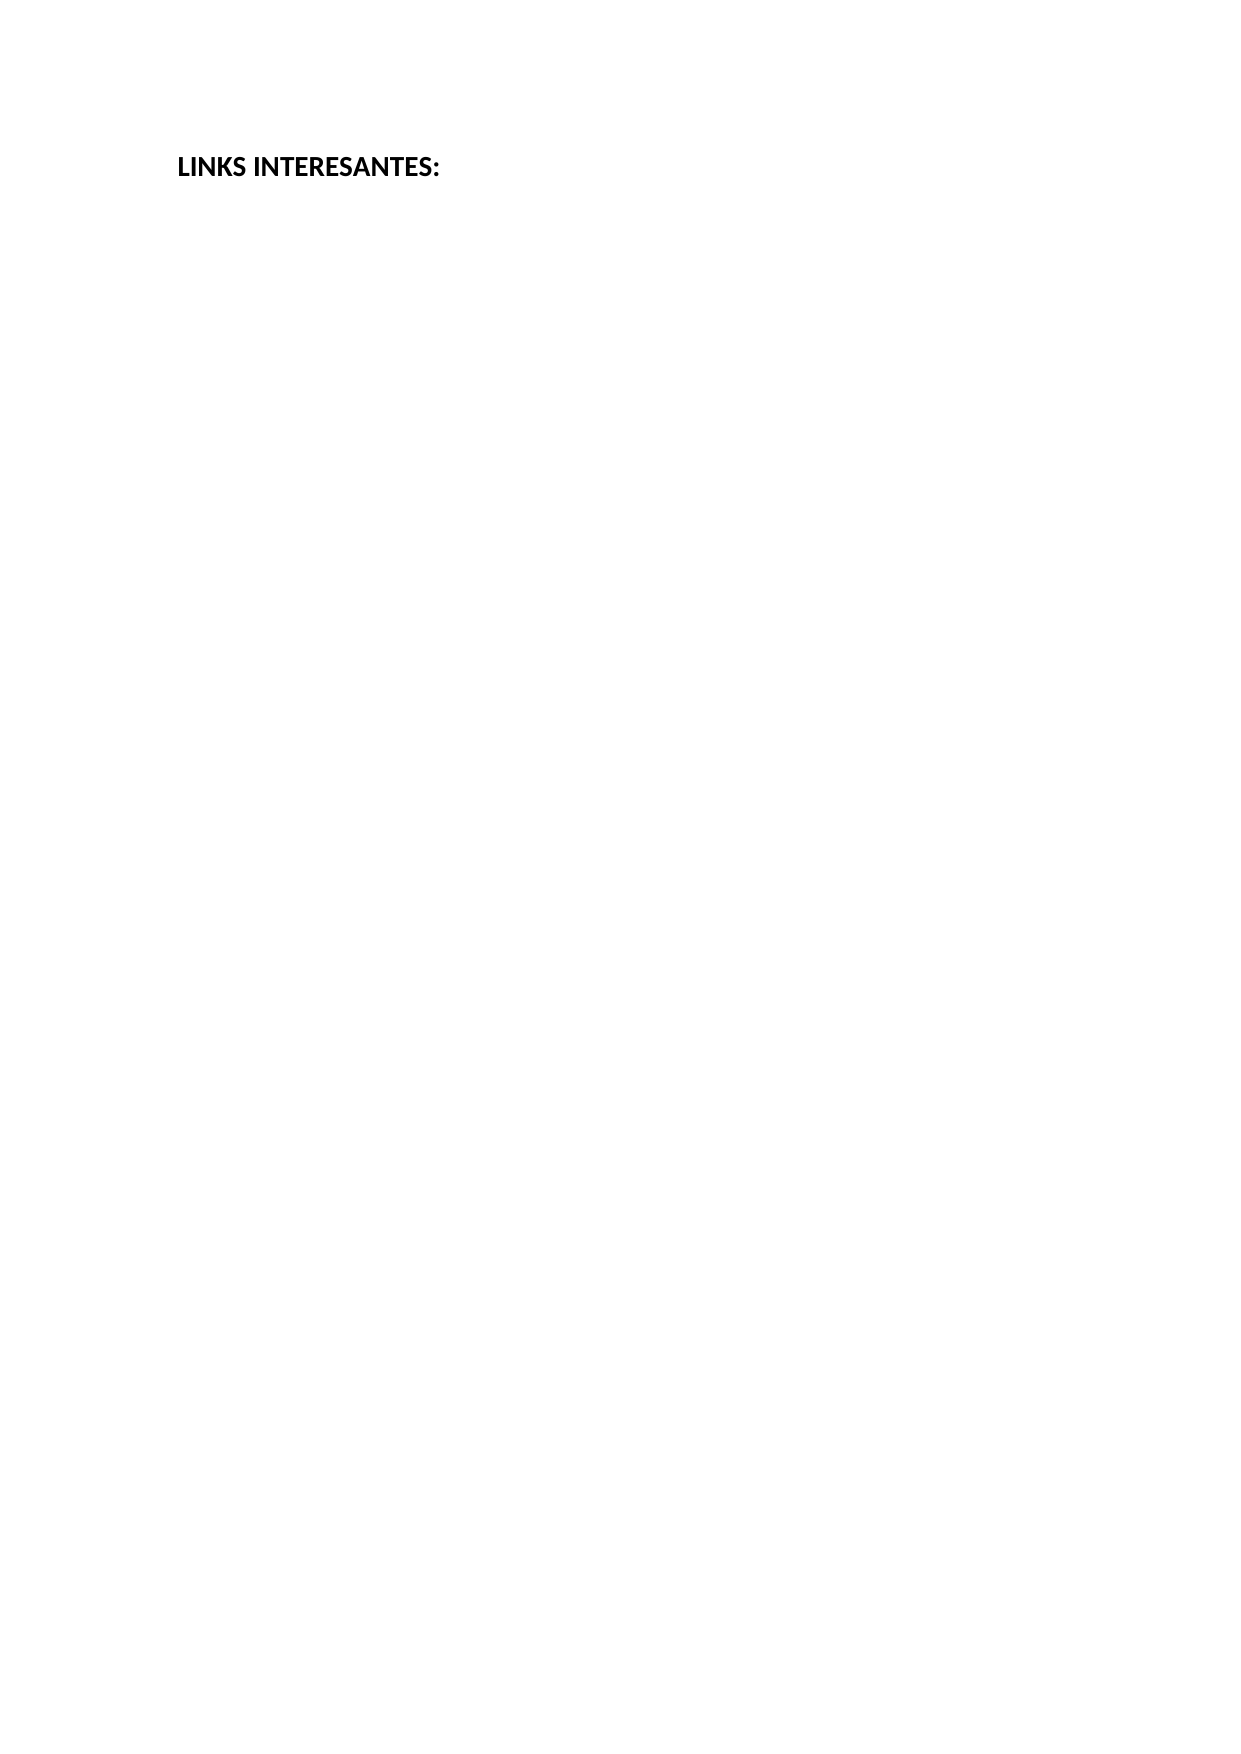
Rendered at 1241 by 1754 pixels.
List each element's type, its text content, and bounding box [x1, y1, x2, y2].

text LINKS INTERESANTES: [177, 148, 1063, 183]
